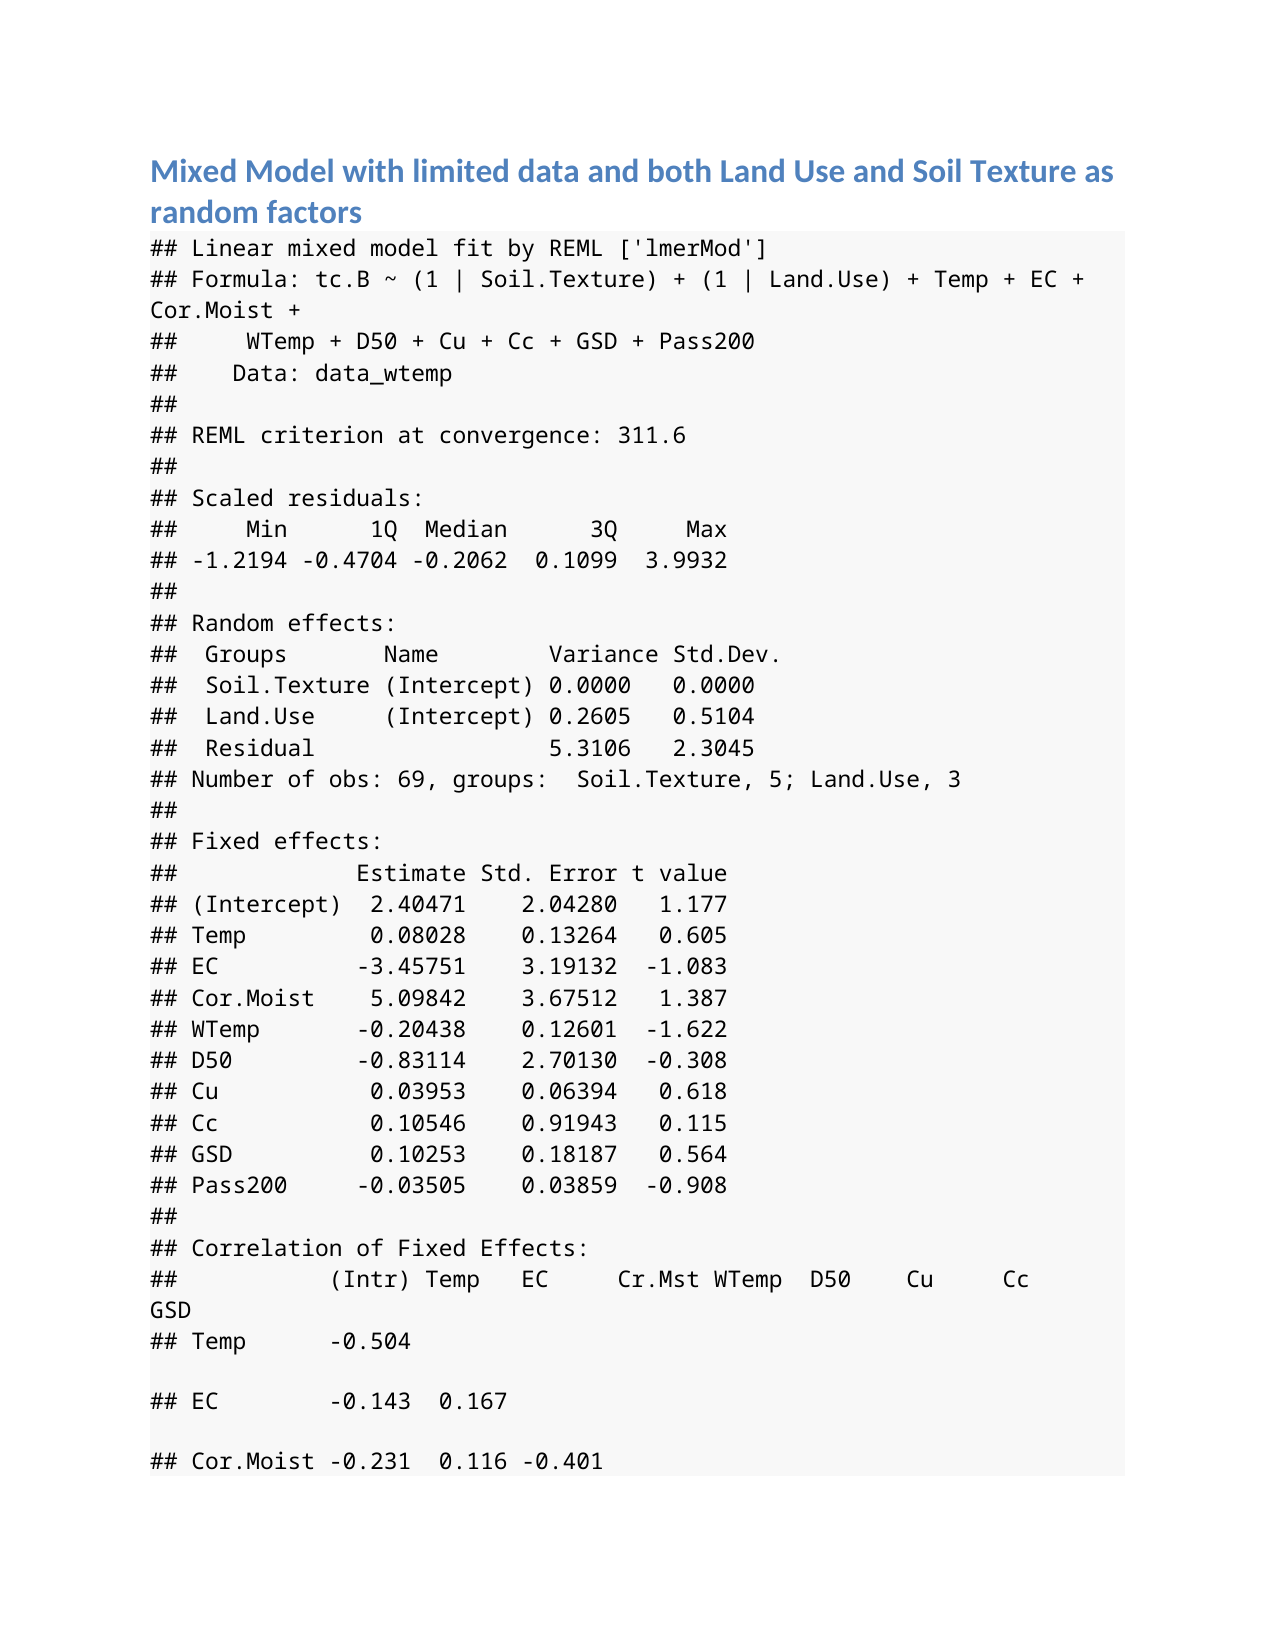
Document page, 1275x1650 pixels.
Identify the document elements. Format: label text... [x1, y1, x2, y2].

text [150, 231, 1125, 1476]
subtitle Mixed Model with limited data and both Land Use and Soil Texture as random factors [150, 150, 1125, 231]
